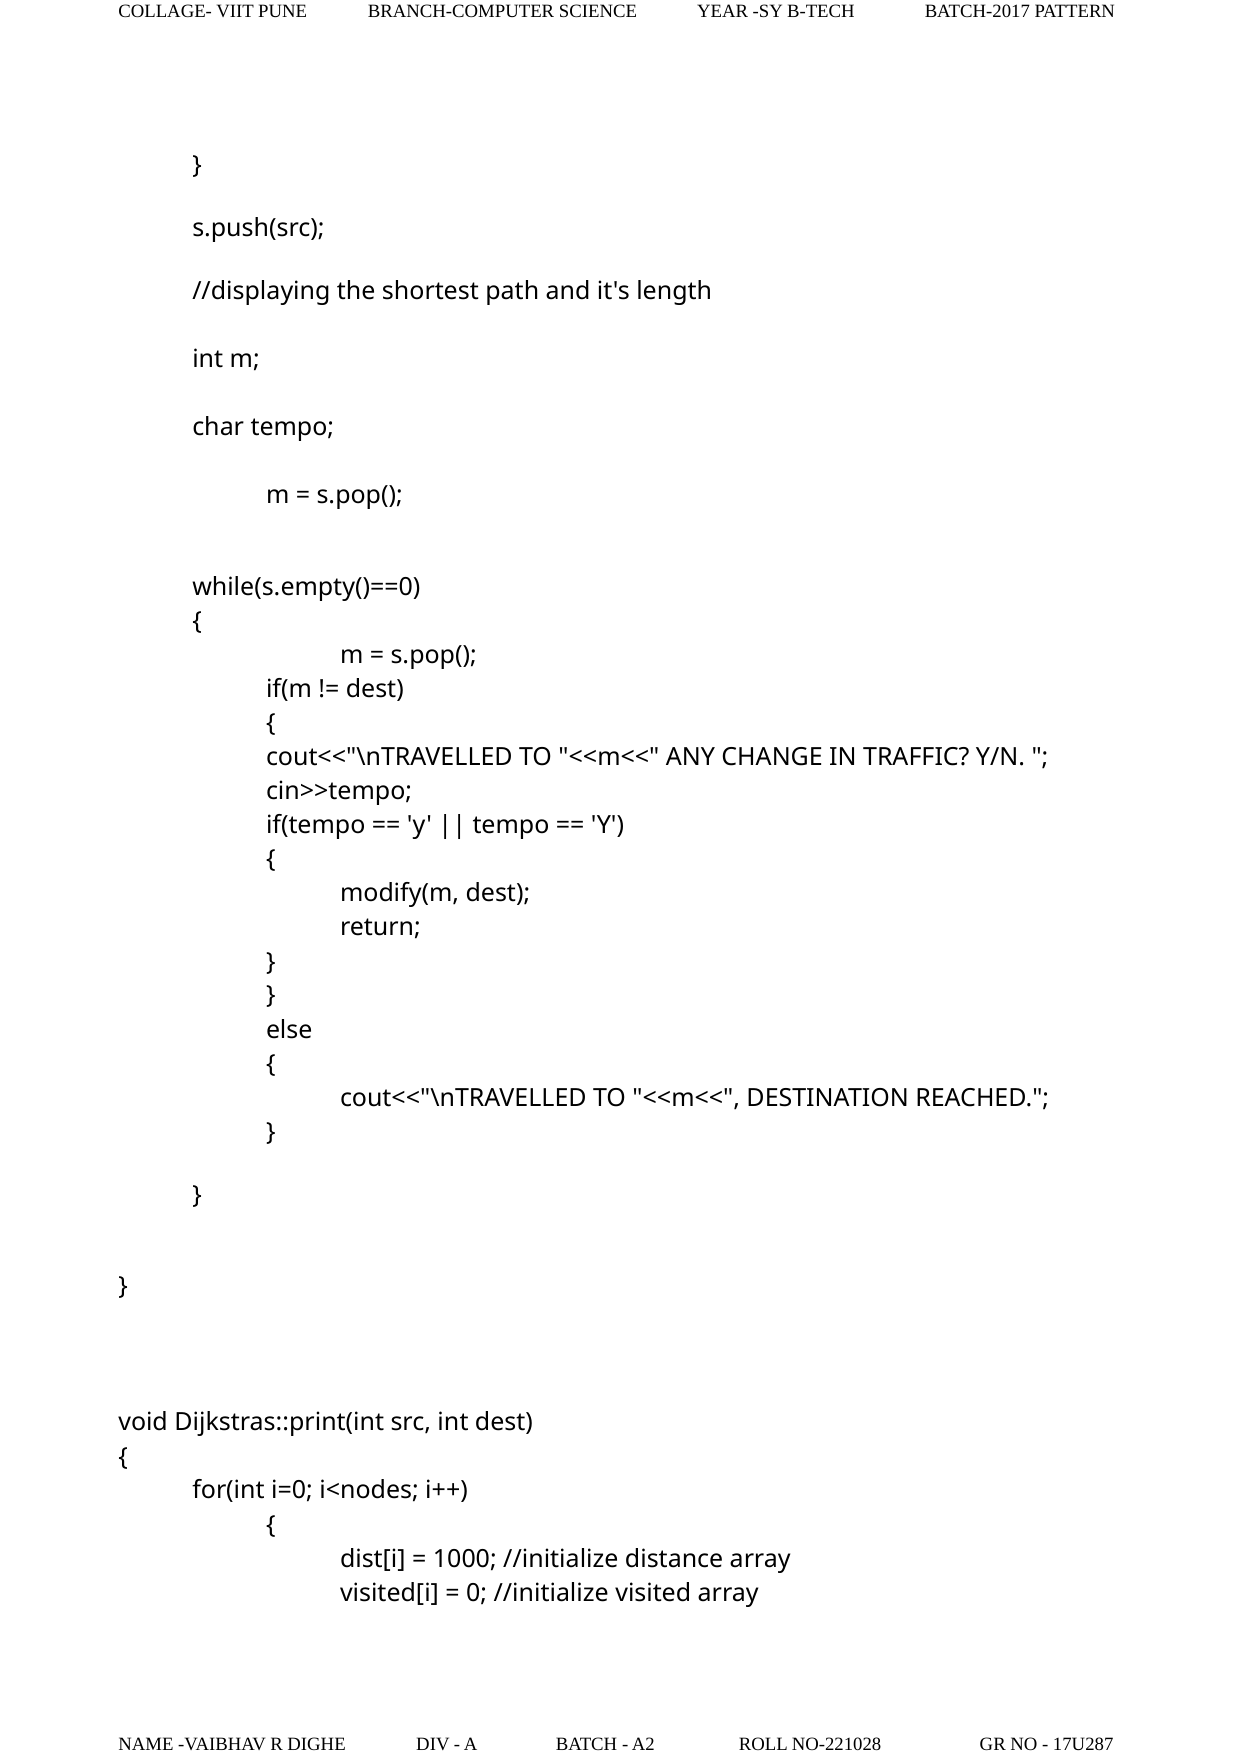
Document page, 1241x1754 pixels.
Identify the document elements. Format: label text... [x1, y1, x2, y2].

text s.push(src); [118, 210, 1122, 244]
text //displaying the shortest path and it's length [118, 272, 1122, 307]
text m = s.pop(); [118, 637, 1122, 671]
text modify(m, dest); [118, 875, 1122, 909]
text int m; [118, 341, 1122, 375]
text dist[i] = 1000; //initialize distance array [118, 1540, 1122, 1574]
text m = s.pop(); [118, 477, 1122, 511]
text { [118, 1438, 1122, 1472]
text } [118, 1176, 1122, 1210]
text cout<<"\nTRAVELLED TO "<<m<<", DESTINATION REACHED."; [118, 1079, 1122, 1113]
text } [118, 943, 1122, 977]
text cout<<"\nTRAVELLED TO "<<m<<" ANY CHANGE IN TRAFFIC? Y/N. "; [118, 739, 1122, 773]
text visited[i] = 0; //initialize visited array [118, 1574, 1122, 1608]
text { [118, 1506, 1122, 1540]
text cin>>tempo; [118, 773, 1122, 807]
text while(s.empty()==0) [118, 568, 1122, 602]
text if(m != dest) [118, 671, 1122, 705]
text { [118, 602, 1122, 637]
text if(tempo == 'y' || tempo == 'Y') [118, 807, 1122, 841]
text } [118, 977, 1122, 1011]
text char tempo; [118, 409, 1122, 443]
text for(int i=0; i<nodes; i++) [118, 1472, 1122, 1506]
text else [118, 1011, 1122, 1045]
text void Dijkstras::print(int src, int dest) [118, 1404, 1122, 1438]
text } [118, 147, 1122, 181]
text } [118, 1268, 1122, 1302]
text } [118, 1113, 1122, 1147]
text { [118, 1045, 1122, 1079]
text return; [118, 909, 1122, 943]
text { [118, 705, 1122, 739]
text { [118, 841, 1122, 875]
